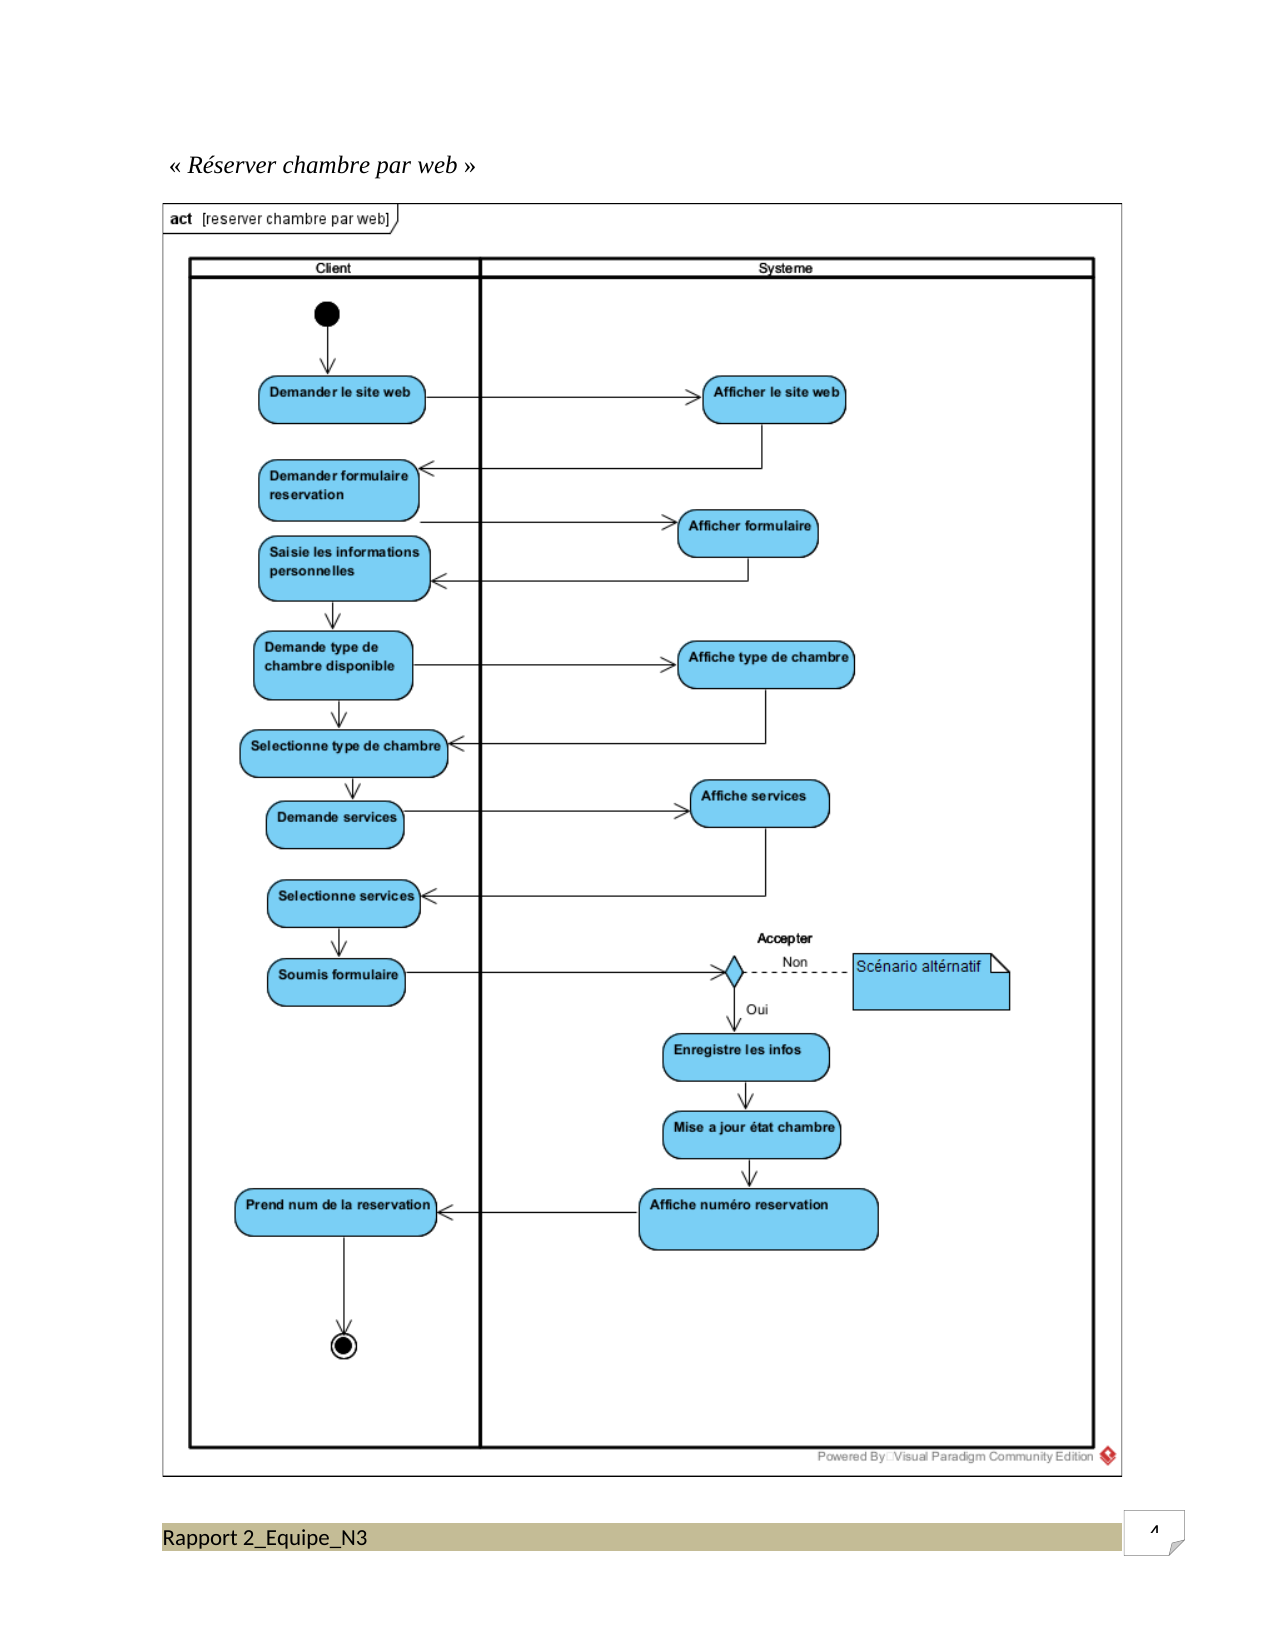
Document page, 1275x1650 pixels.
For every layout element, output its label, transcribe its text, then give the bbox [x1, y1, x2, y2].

text « Réserver chambre par web » [162, 150, 1122, 179]
